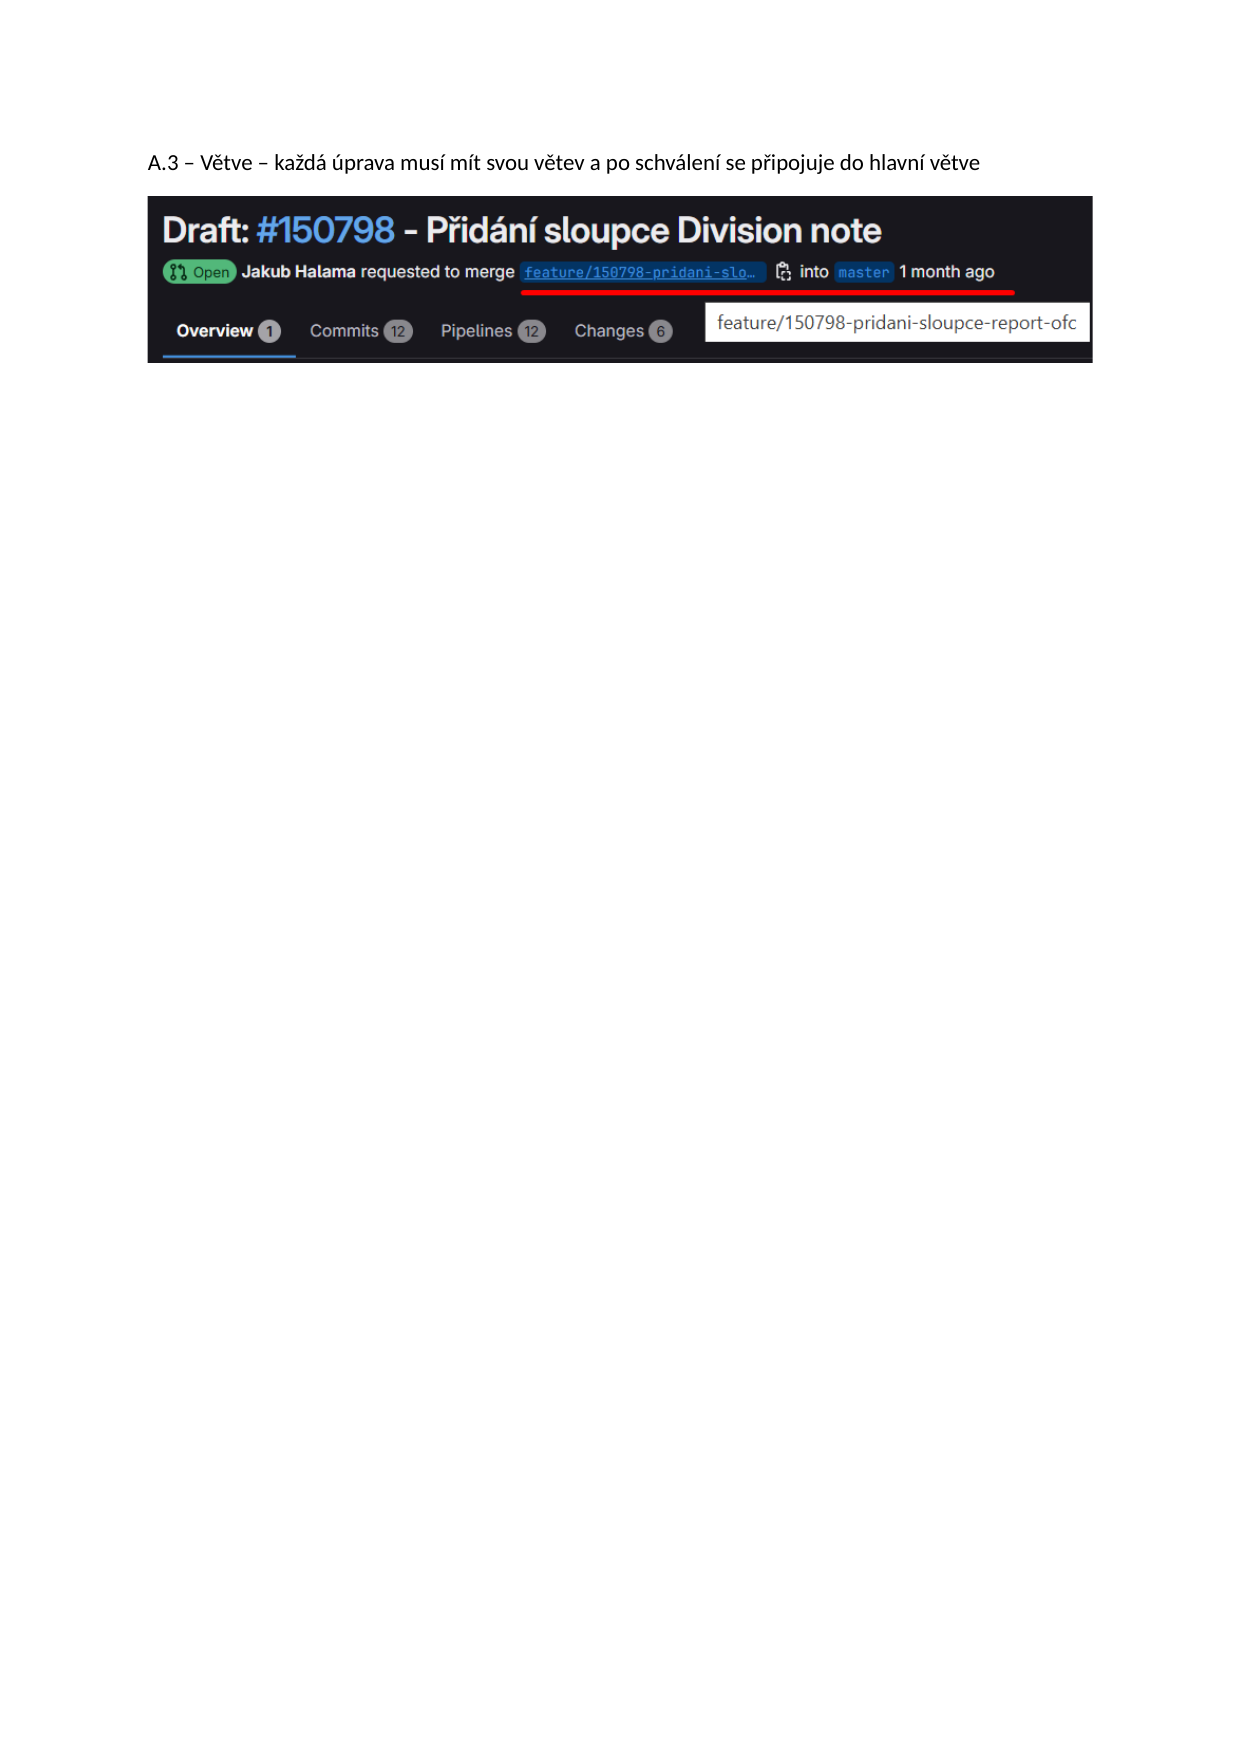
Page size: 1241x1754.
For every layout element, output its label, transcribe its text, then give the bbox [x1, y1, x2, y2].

picture [147, 196, 1093, 363]
text A.3 – Větve – každá úprava musí mít svou větev a po schválení se připojuje do hlavní větve [148, 148, 1093, 176]
